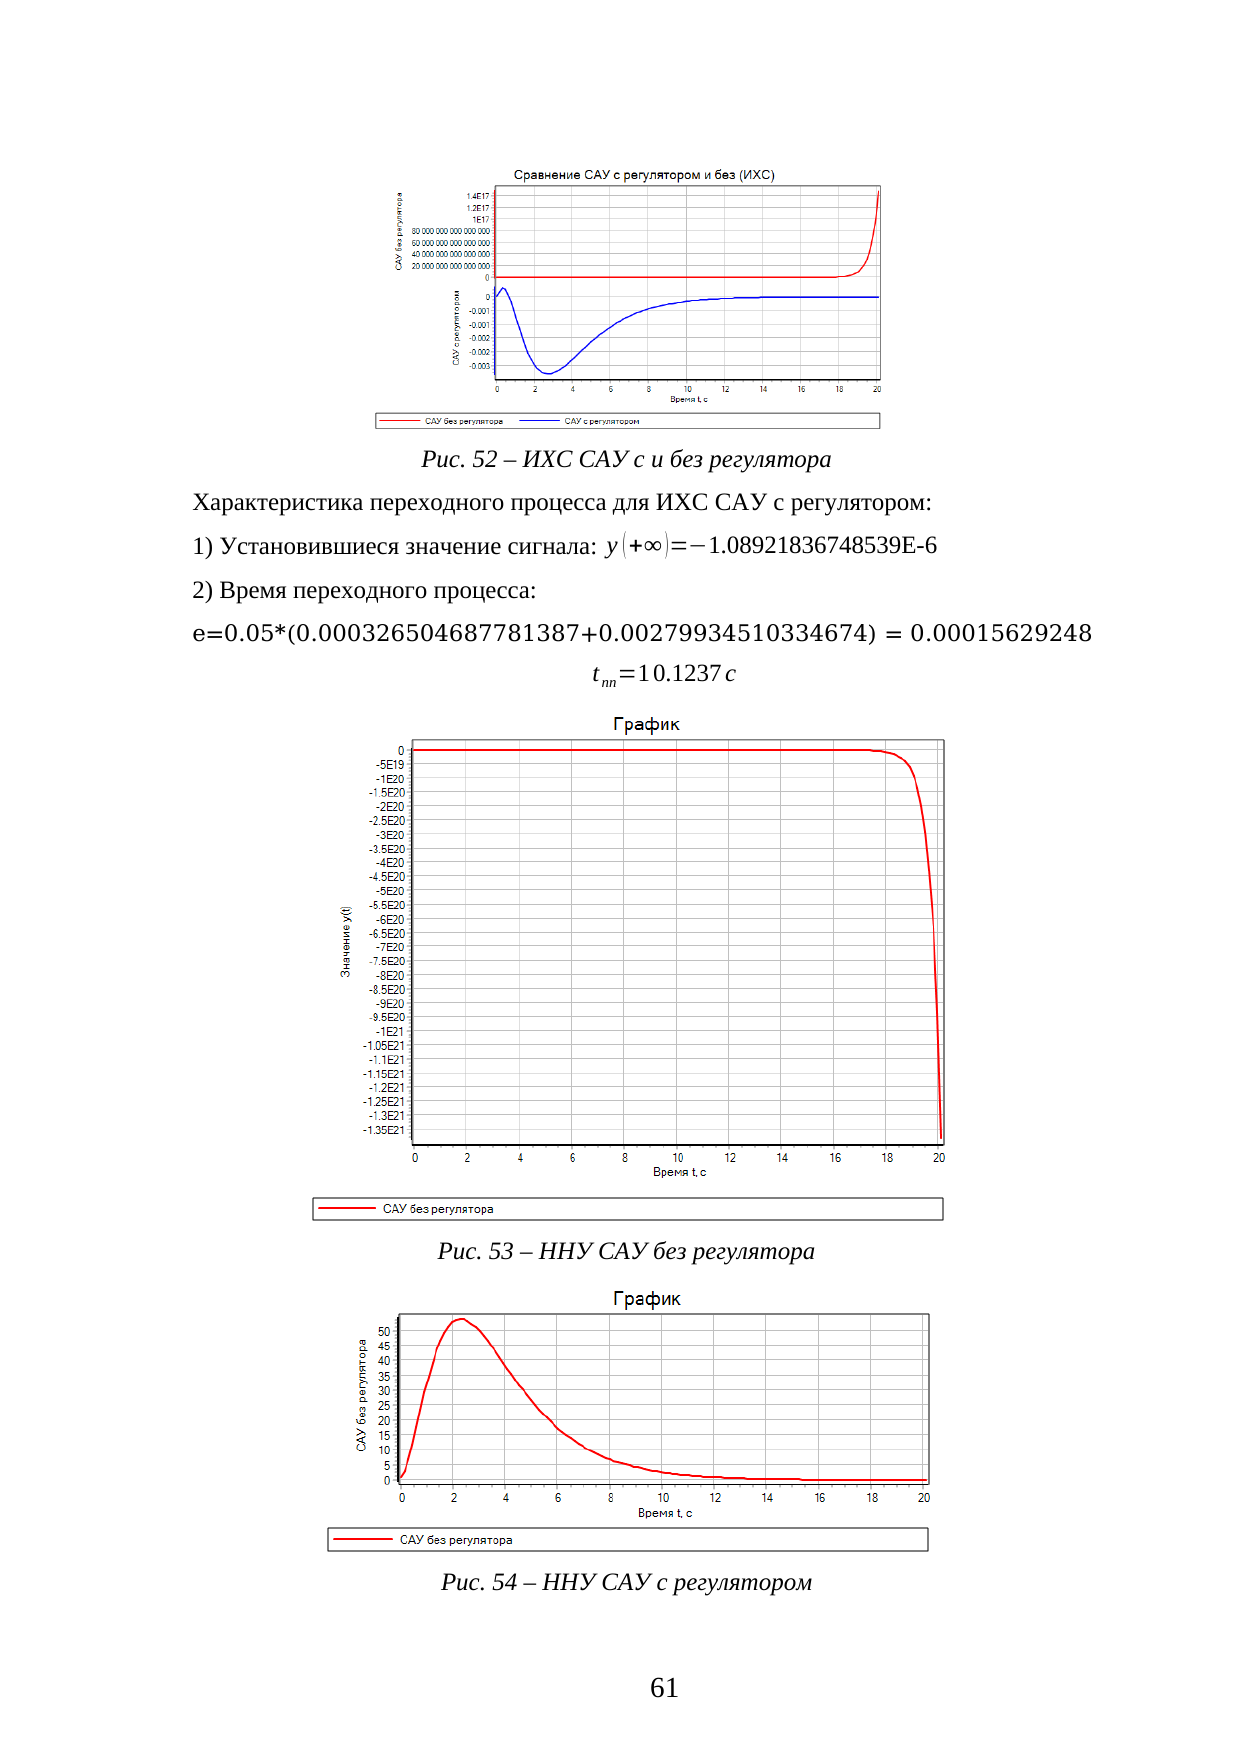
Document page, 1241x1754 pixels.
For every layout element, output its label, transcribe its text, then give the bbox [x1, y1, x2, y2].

text Рис. 53 – ННУ САУ без регулятора [118, 1236, 1137, 1265]
list Установившиеся значение сигнала: [192, 530, 1137, 561]
text Характеристика переходного процесса для ИХС САУ с регулятором: [118, 487, 1137, 516]
text e=0.05*(0.000326504687781387+0.00279934510334674) = 0.00015629248 [118, 618, 1137, 646]
text Рис. 52 – ИХС САУ с и без регулятора [118, 444, 1137, 473]
picture [318, 1279, 937, 1553]
text Рис. 54 – ННУ САУ с регулятором [118, 1567, 1137, 1596]
picture [369, 161, 886, 430]
list Время переходного процесса: [118, 575, 1137, 604]
picture [303, 704, 952, 1222]
